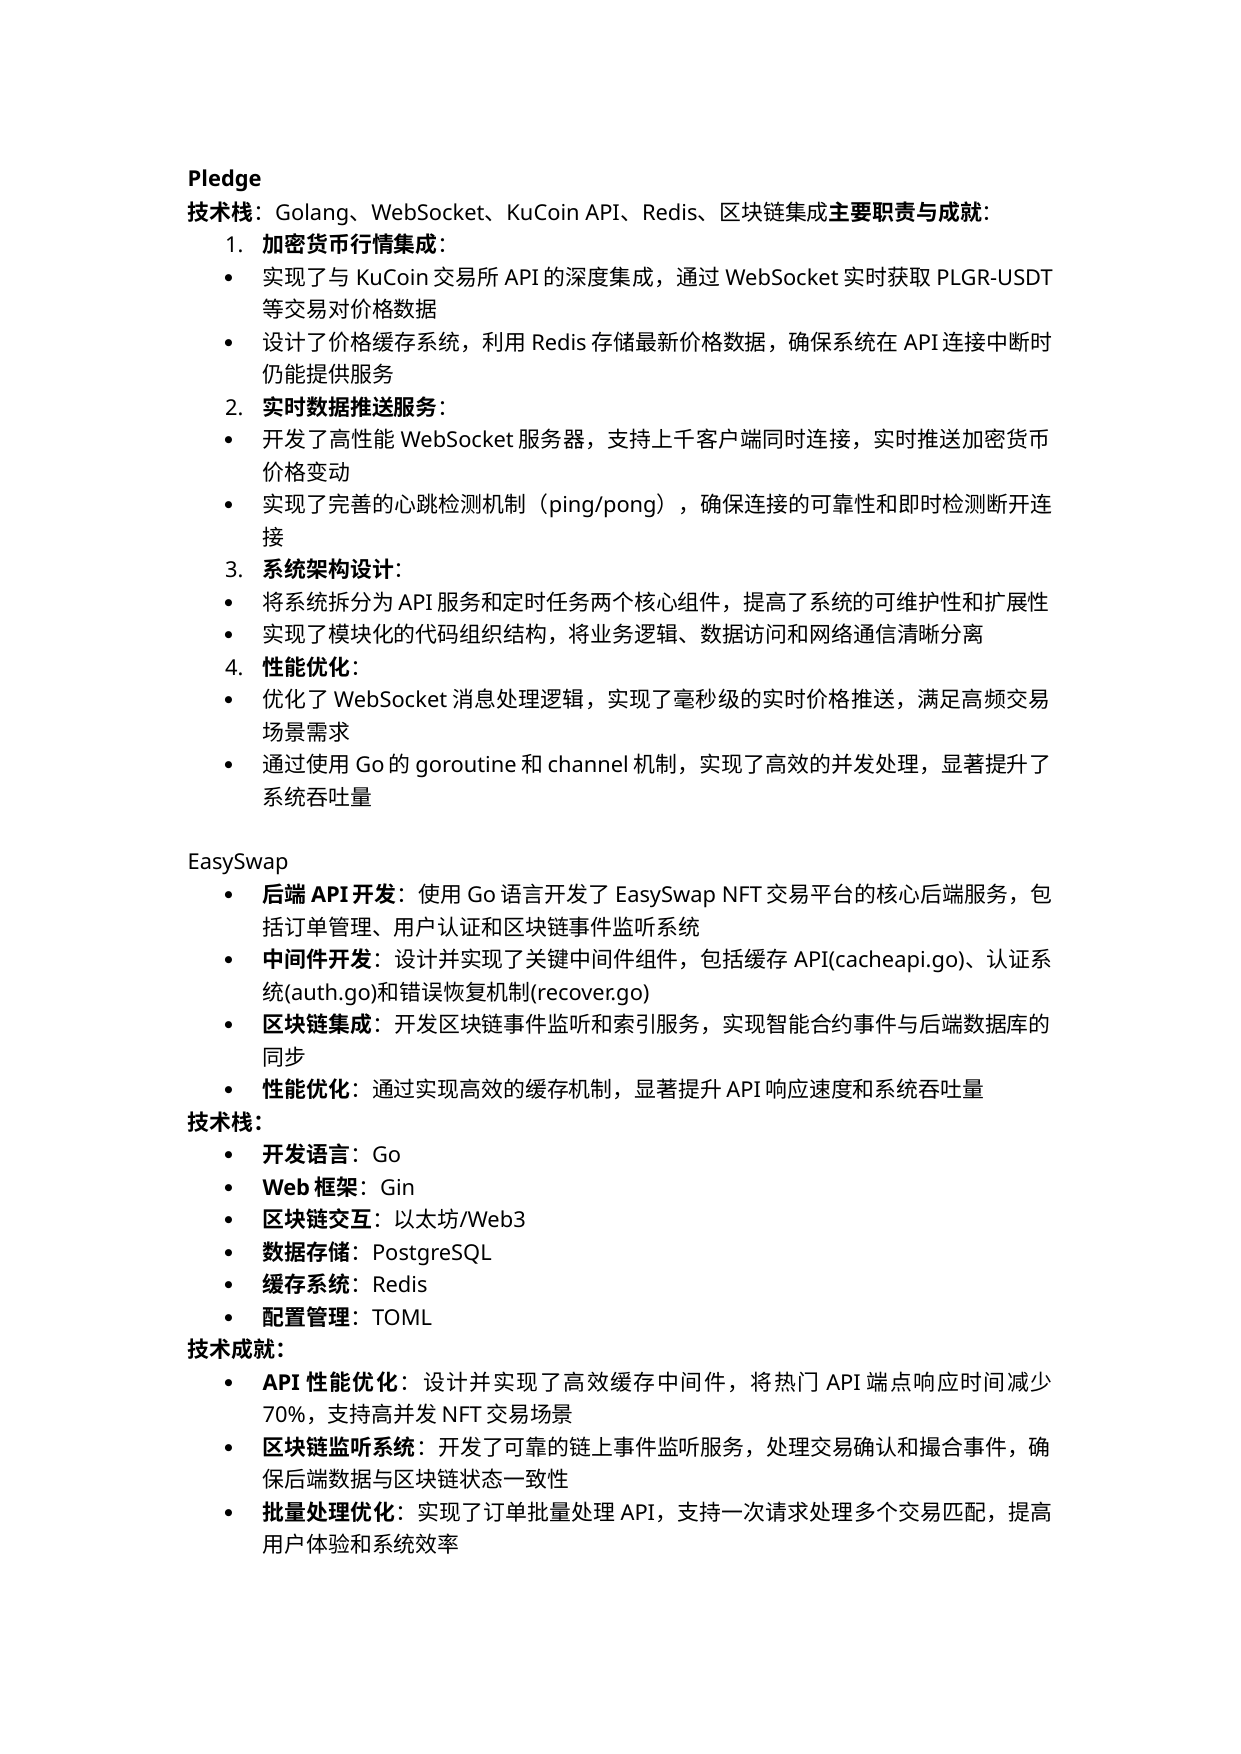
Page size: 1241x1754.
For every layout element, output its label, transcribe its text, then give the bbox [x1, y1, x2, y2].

list 中间件开发：设计并实现了关键中间件组件，包括缓存API(cacheapi.go)、认证系统(auth.go)和错误恢复机制(recover.go) [225, 942, 1053, 1007]
list 区块链交互：以太坊/Web3 [225, 1202, 1053, 1234]
list 实时数据推送服务： [225, 389, 1053, 422]
list 将系统拆分为API服务和定时任务两个核心组件，提高了系统的可维护性和扩展性 [225, 584, 1053, 617]
list 区块链集成：开发区块链事件监听和索引服务，实现智能合约事件与后端数据库的同步 [225, 1007, 1053, 1072]
list Web框架：Gin [225, 1169, 1053, 1202]
list 通过使用Go的goroutine和channel机制，实现了高效的并发处理，显著提升了系统吞吐量 [225, 747, 1053, 812]
text EasySwap [187, 844, 1053, 877]
list 开发语言：Go [225, 1137, 1053, 1169]
list 开发了高性能WebSocket服务器，支持上千客户端同时连接，实时推送加密货币价格变动 [225, 422, 1053, 487]
list API性能优化：设计并实现了高效缓存中间件，将热门API端点响应时间减少70%，支持高并发NFT交易场景 [225, 1364, 1053, 1429]
list 实现了模块化的代码组织结构，将业务逻辑、数据访问和网络通信清晰分离 [225, 617, 1053, 649]
list 实现了与KuCoin交易所API的深度集成，通过WebSocket实时获取PLGR-USDT等交易对价格数据 [225, 259, 1053, 324]
list 缓存系统：Redis [225, 1267, 1053, 1299]
list 实现了完善的心跳检测机制（ping/pong），确保连接的可靠性和即时检测断开连接 [225, 487, 1053, 552]
text Pledge [187, 162, 1053, 194]
list 区块链监听系统：开发了可靠的链上事件监听服务，处理交易确认和撮合事件，确保后端数据与区块链状态一致性 [225, 1429, 1053, 1494]
list 性能优化：通过实现高效的缓存机制，显著提升API响应速度和系统吞吐量 [225, 1072, 1053, 1104]
list 优化了WebSocket消息处理逻辑，实现了毫秒级的实时价格推送，满足高频交易场景需求 [225, 682, 1053, 747]
list 加密货币行情集成： [225, 227, 1053, 259]
list 性能优化： [225, 649, 1053, 682]
list 系统架构设计： [225, 552, 1053, 584]
text 技术栈： [187, 1104, 1053, 1137]
text 技术成就： [187, 1332, 1053, 1364]
list 后端API开发：使用Go语言开发了EasySwap NFT交易平台的核心后端服务，包括订单管理、用户认证和区块链事件监听系统 [225, 877, 1053, 942]
list 批量处理优化：实现了订单批量处理API，支持一次请求处理多个交易匹配，提高用户体验和系统效率 [225, 1494, 1053, 1559]
list 数据存储：PostgreSQL [225, 1234, 1053, 1267]
list 设计了价格缓存系统，利用Redis存储最新价格数据，确保系统在API连接中断时仍能提供服务 [225, 324, 1053, 389]
list 配置管理：TOML [225, 1299, 1053, 1332]
text 技术栈：Golang、WebSocket、KuCoin API、Redis、区块链集成主要职责与成就： [187, 194, 1053, 227]
